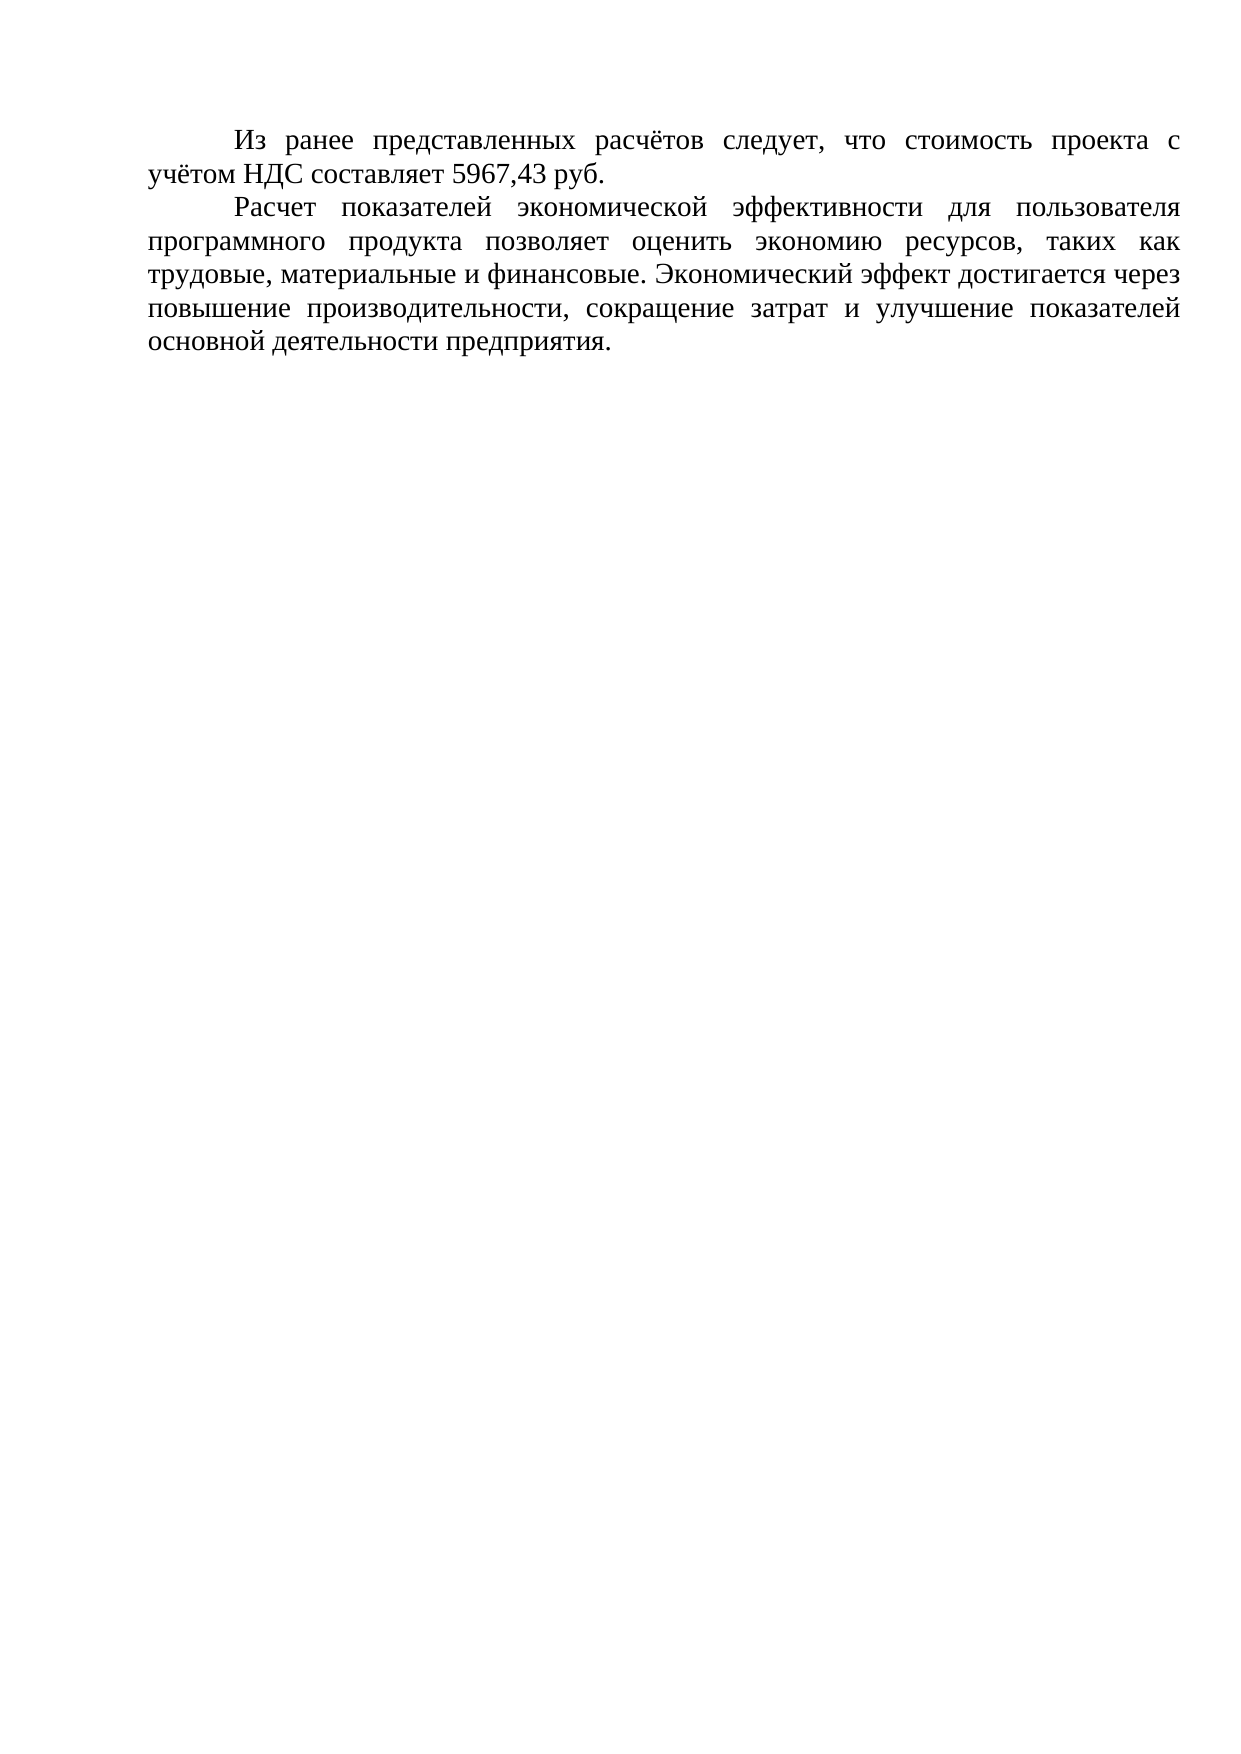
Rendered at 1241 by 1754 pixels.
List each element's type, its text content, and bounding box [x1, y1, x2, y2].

text Расчет показателей экономической эффективности для пользователя программного продукта позволяет оценить экономию ресурсов, таких как трудовые, материальные и финансовые. Экономический эффект достигается через повышение производительности, сокращение затрат и улучшение показателей основной деятельности предприятия. [148, 189, 1181, 357]
text Из ранее представленных расчётов следует, что стоимость проекта с учётом НДС составляет 5967,43 руб. [148, 122, 1181, 189]
